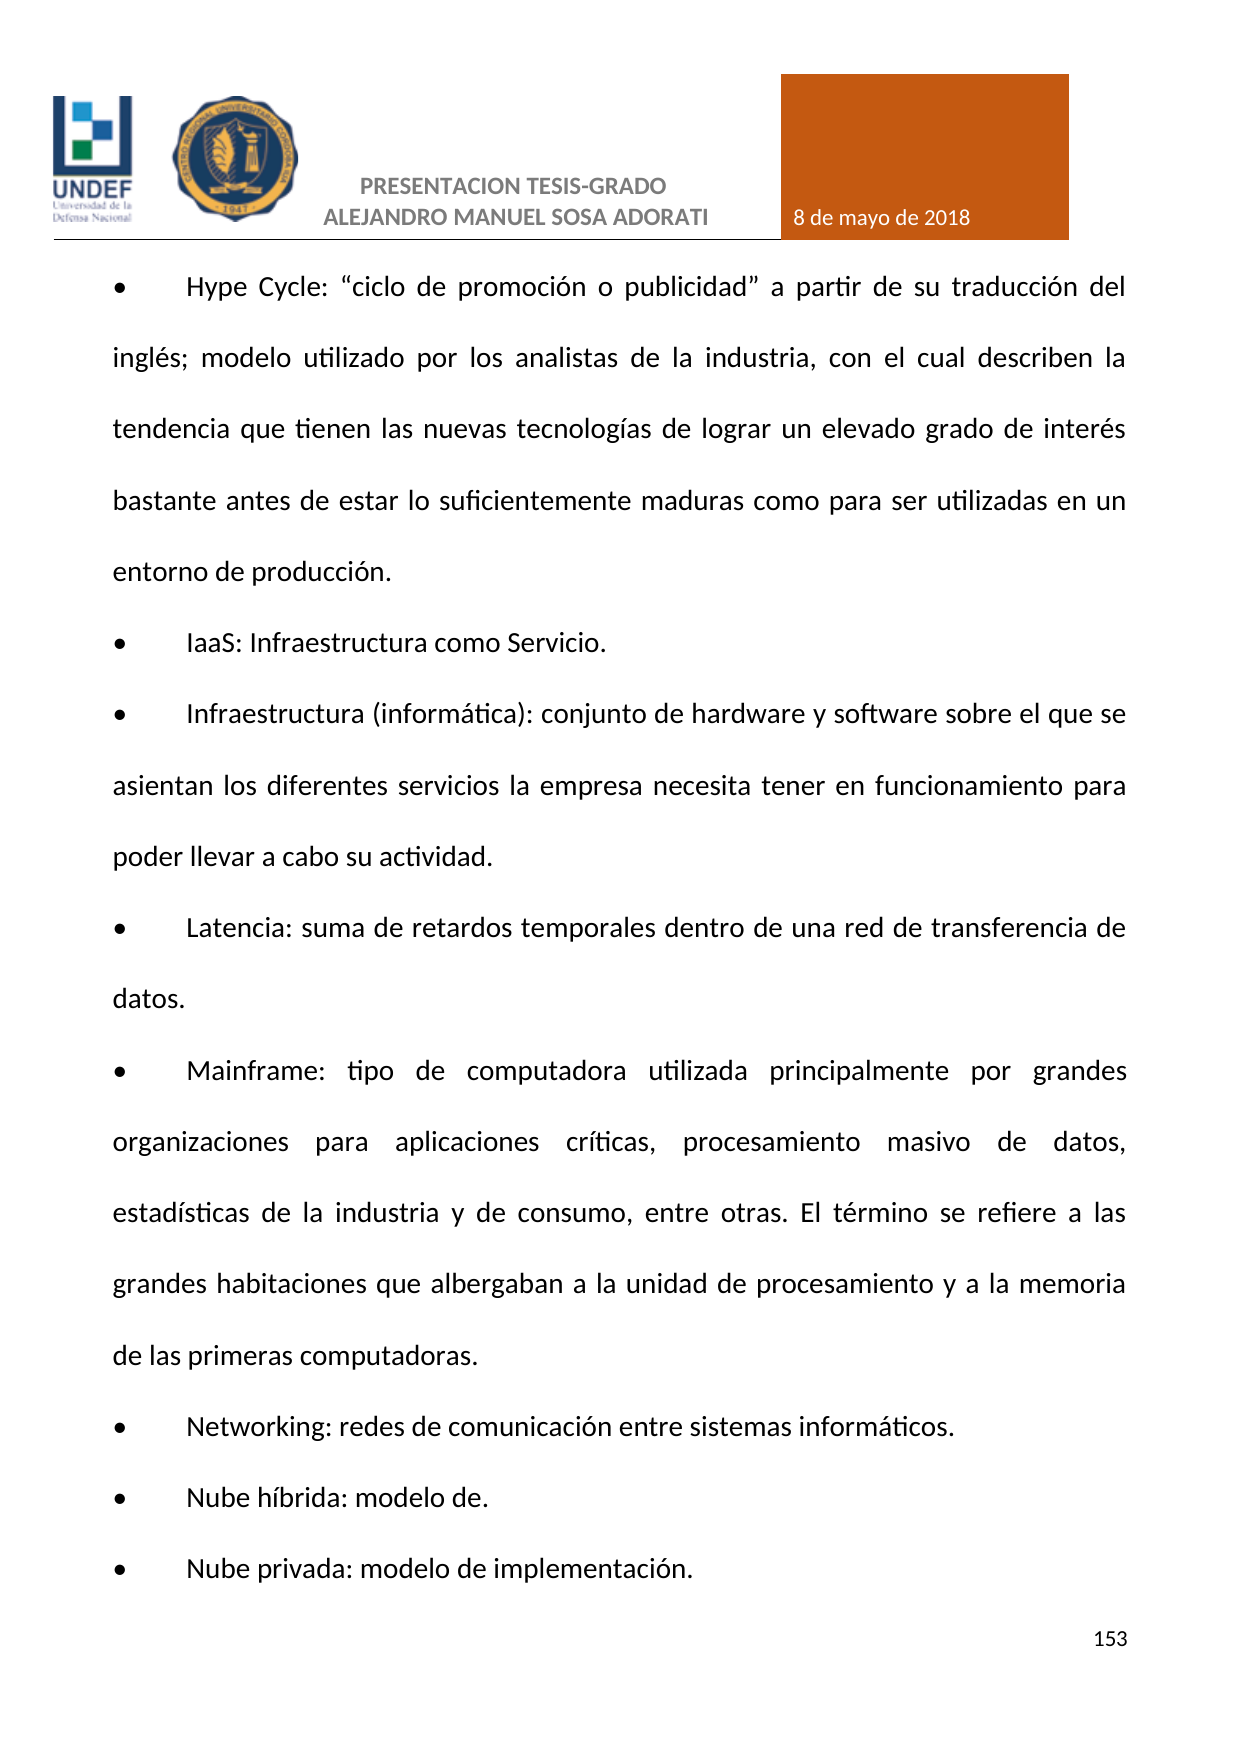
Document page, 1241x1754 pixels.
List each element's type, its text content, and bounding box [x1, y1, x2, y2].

text • Latencia: suma de retardos temporales dentro de una red de transferencia de datos. [112, 909, 1128, 1016]
text • IaaS: Infraestructura como Servicio. [112, 624, 1128, 660]
picture [52, 96, 299, 222]
text • Hype Cycle: “ciclo de promoción o publicidad” a partir de su traducción del inglés; modelo utilizado por los analistas de la industria, con el cual describen la tendencia que tienen las nuevas tecnologías de lograr un elevado grado de interés bastante antes de estar lo suficientemente maduras como para ser utilizadas en un entorno de producción. [112, 268, 1128, 588]
text • Networking: redes de comunicación entre sistemas informáticos. [112, 1408, 1128, 1443]
text • Mainframe: tipo de computadora utilizada principalmente por grandes organizaciones para aplicaciones críticas, procesamiento masivo de datos, estadísticas de la industria y de consumo, entre otras. El término se refiere a las grandes habitaciones que albergaban a la unidad de procesamiento y a la memoria de las primeras computadoras. [112, 1052, 1128, 1372]
text • Nube híbrida: modelo de. [112, 1479, 1128, 1515]
text • Nube privada: modelo de implementación. [112, 1550, 1128, 1586]
text • Infraestructura (informática): conjunto de hardware y software sobre el que se asientan los diferentes servicios la empresa necesita tener en funcionamiento para poder llevar a cabo su actividad. [112, 695, 1128, 873]
